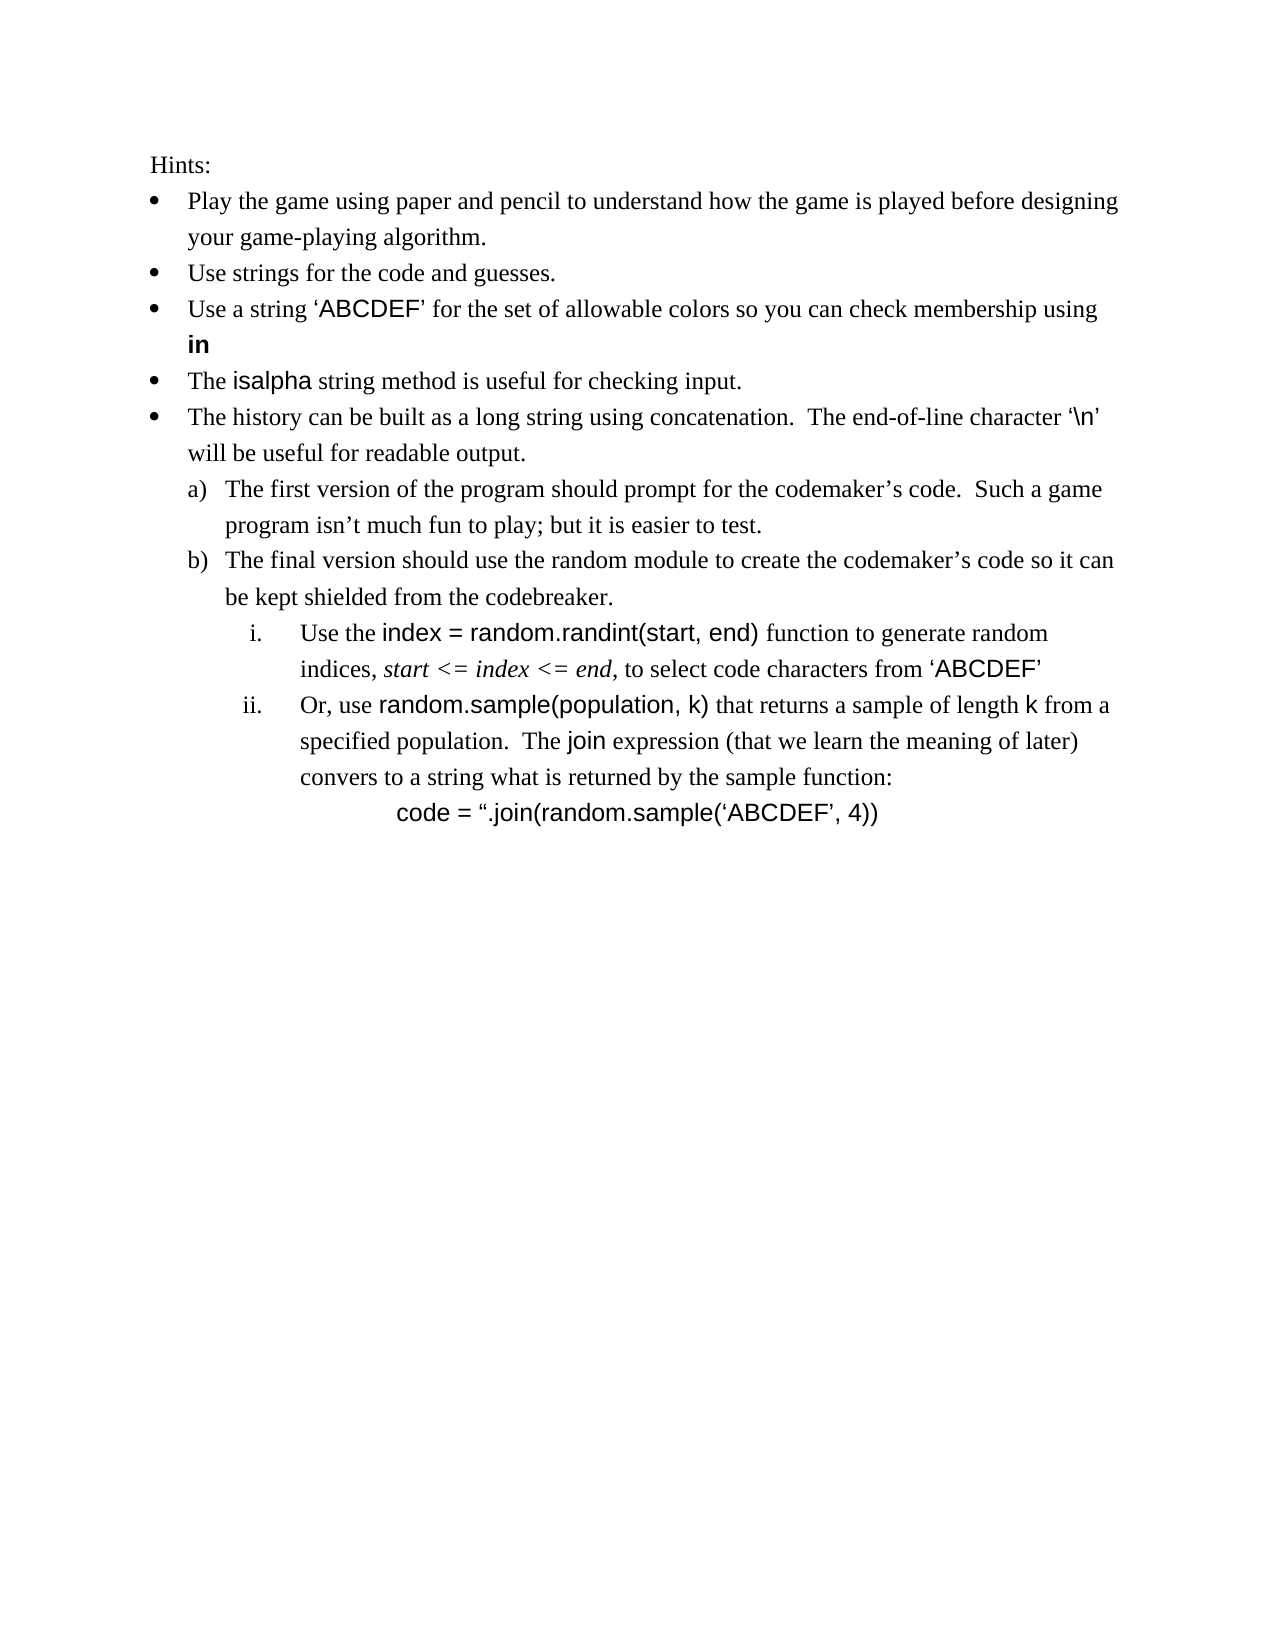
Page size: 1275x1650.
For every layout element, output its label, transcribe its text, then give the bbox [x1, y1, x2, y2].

text code = “.join(random.sample(‘ABCDEF’, 4)) [150, 798, 1125, 826]
text Hints: [150, 150, 1125, 179]
list Play the game using paper and pencil to understand how the game is played before designing your game-playing algorithm. [150, 186, 1125, 251]
list The first version of the program should prompt for the codemaker’s code. Such a game program isn’t much fun to play; but it is easier to test. [187, 474, 1125, 538]
list Or, use random.sample(population, k) that returns a sample of length k from a specified population. The join expression (that we learn the meaning of later) convers to a string what is returned by the sample function: [262, 689, 1125, 790]
list The isalpha string method is useful for checking input. [150, 366, 1125, 394]
list The history can be built as a long string using concatenation. The end-of-line character ‘\n’ will be useful for readable output. [150, 402, 1125, 467]
list Use strings for the code and guesses. [150, 258, 1125, 287]
list Use the index = random.randint(start, end) function to generate random indices, start <= index <= end, to select code characters from ‘ABCDEF’ [262, 617, 1125, 682]
list The final version should use the random module to create the codemaker’s code so it can be kept shielded from the codebreaker. [187, 546, 1125, 610]
list Use a string ‘ABCDEF’ for the set of allowable colors so you can check membership using in [150, 294, 1125, 358]
